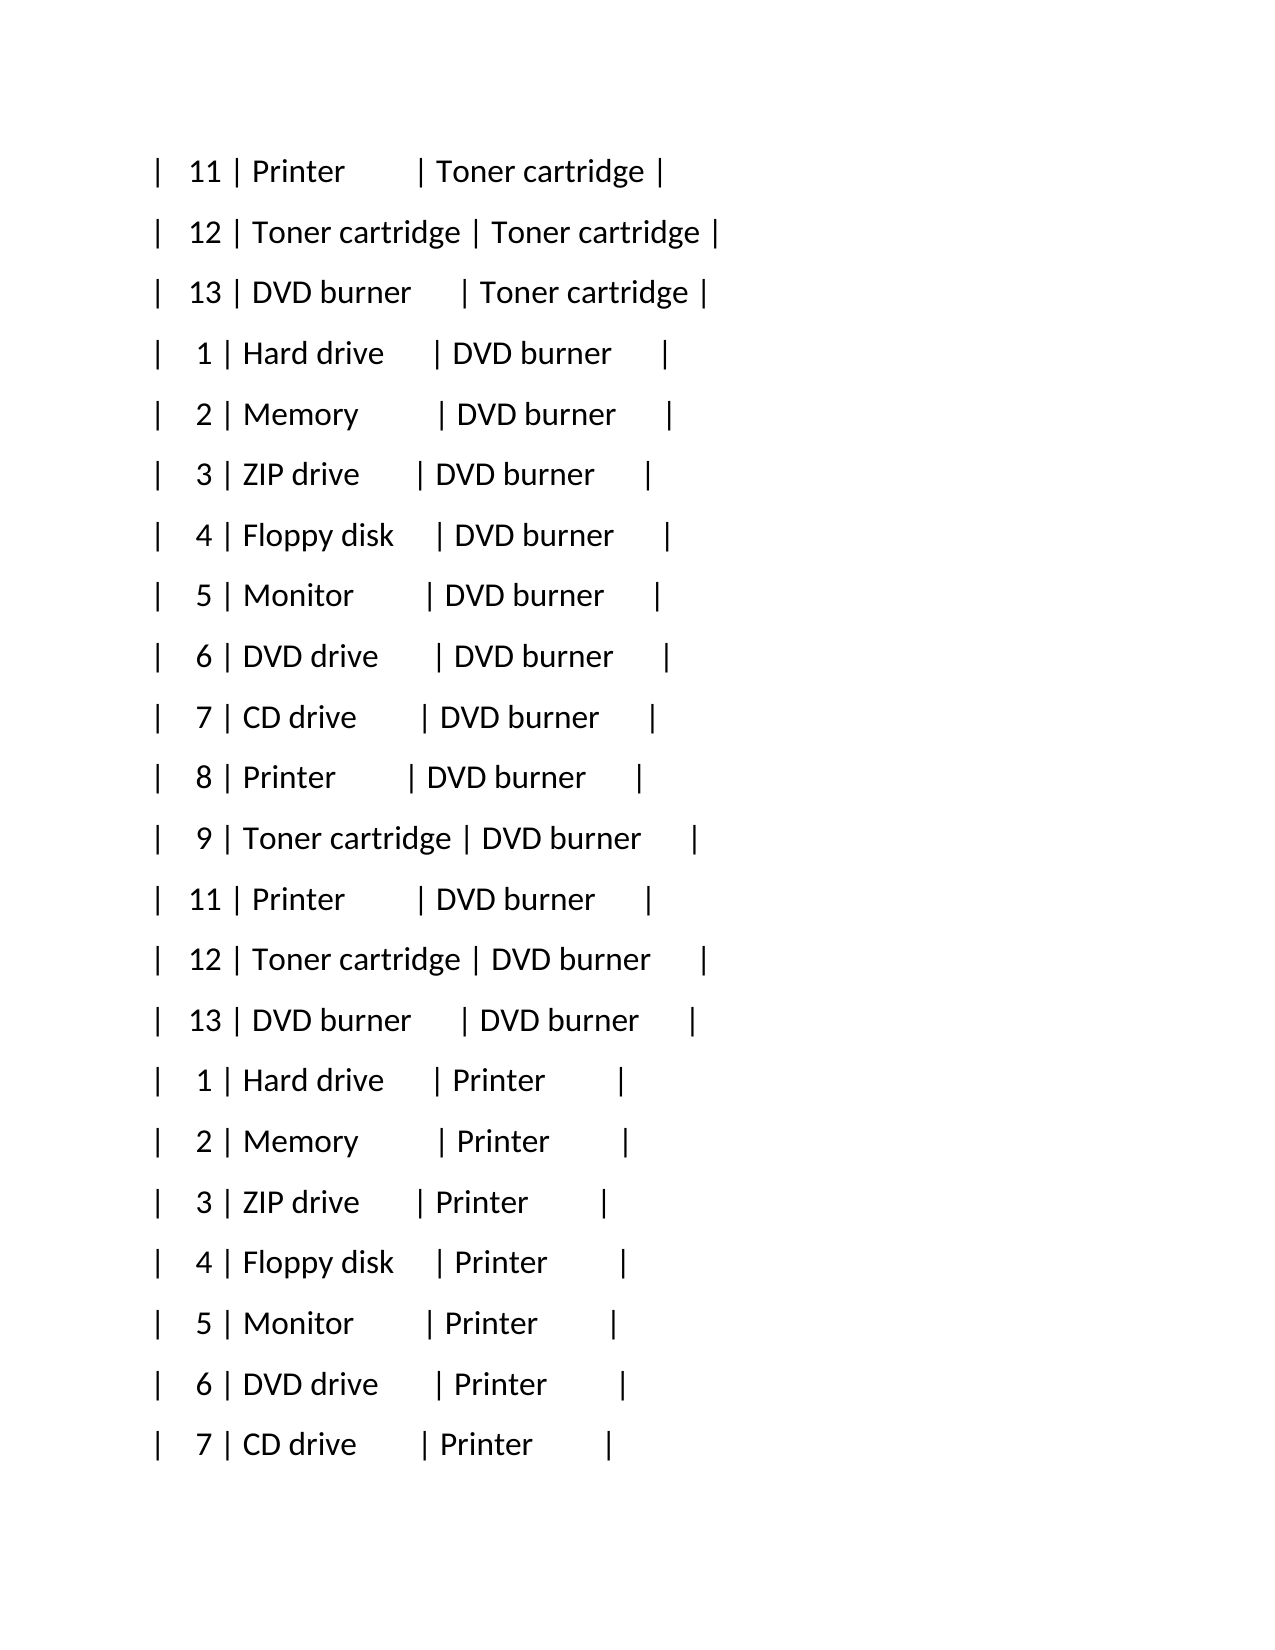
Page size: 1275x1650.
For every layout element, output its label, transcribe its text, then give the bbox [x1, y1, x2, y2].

text | 13 | DVD burner | Toner cartridge | [150, 271, 1125, 312]
text | 1 | Hard drive | DVD burner | [150, 332, 1125, 373]
text | 3 | ZIP drive | Printer | [150, 1181, 1125, 1221]
text | 6 | DVD drive | DVD burner | [150, 635, 1125, 676]
text | 7 | CD drive | Printer | [150, 1423, 1125, 1464]
text | 5 | Monitor | DVD burner | [150, 574, 1125, 615]
text | 6 | DVD drive | Printer | [150, 1362, 1125, 1403]
text | 13 | DVD burner | DVD burner | [150, 999, 1125, 1039]
text | 9 | Toner cartridge | DVD burner | [150, 817, 1125, 858]
text | 12 | Toner cartridge | DVD burner | [150, 938, 1125, 979]
text | 2 | Memory | Printer | [150, 1120, 1125, 1161]
text | 11 | Printer | Toner cartridge | [150, 150, 1125, 191]
text | 11 | Printer | DVD burner | [150, 877, 1125, 918]
text | 12 | Toner cartridge | Toner cartridge | [150, 211, 1125, 251]
text | 8 | Printer | DVD burner | [150, 756, 1125, 797]
text | 7 | CD drive | DVD burner | [150, 696, 1125, 736]
text | 2 | Memory | DVD burner | [150, 392, 1125, 433]
text | 4 | Floppy disk | DVD burner | [150, 514, 1125, 554]
text | 3 | ZIP drive | DVD burner | [150, 453, 1125, 494]
text | 1 | Hard drive | Printer | [150, 1059, 1125, 1100]
text | 5 | Monitor | Printer | [150, 1302, 1125, 1343]
text | 4 | Floppy disk | Printer | [150, 1241, 1125, 1282]
